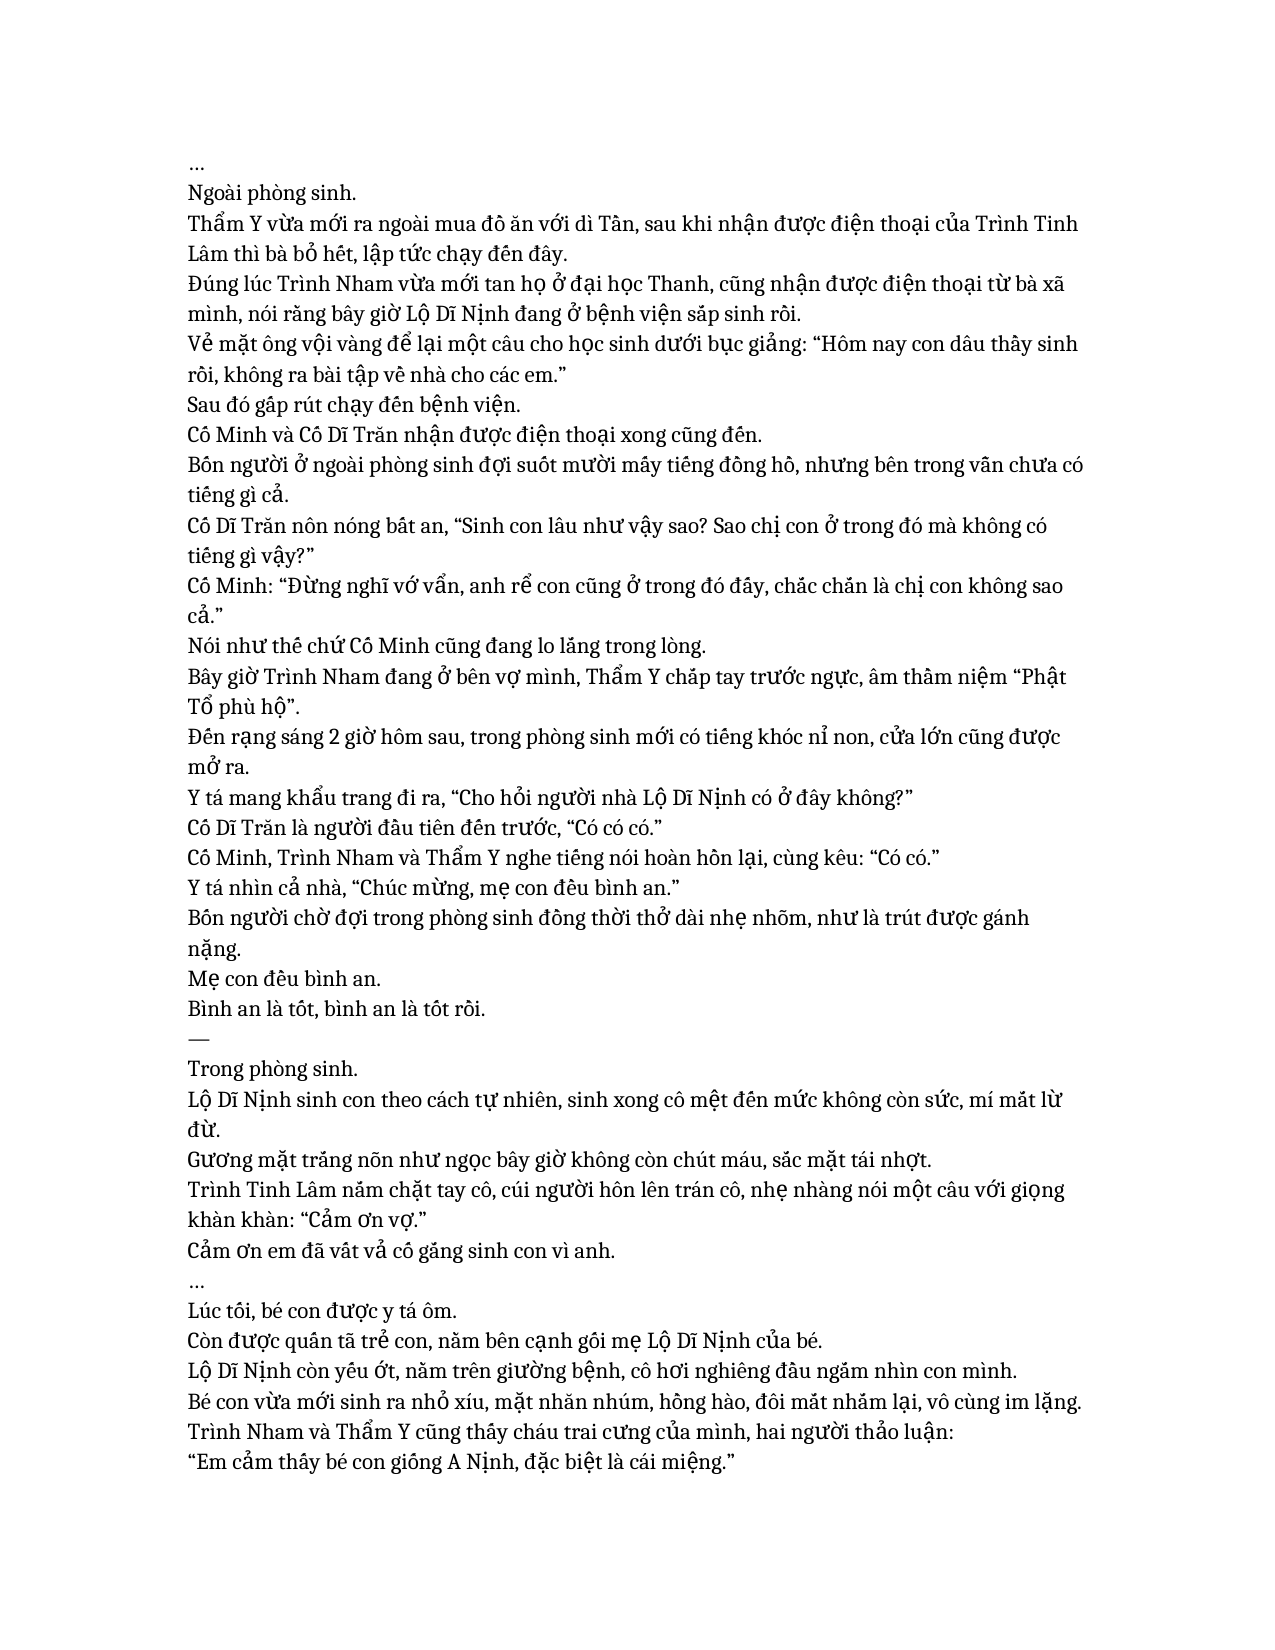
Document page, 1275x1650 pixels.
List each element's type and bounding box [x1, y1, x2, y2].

text [187, 150, 1087, 1475]
